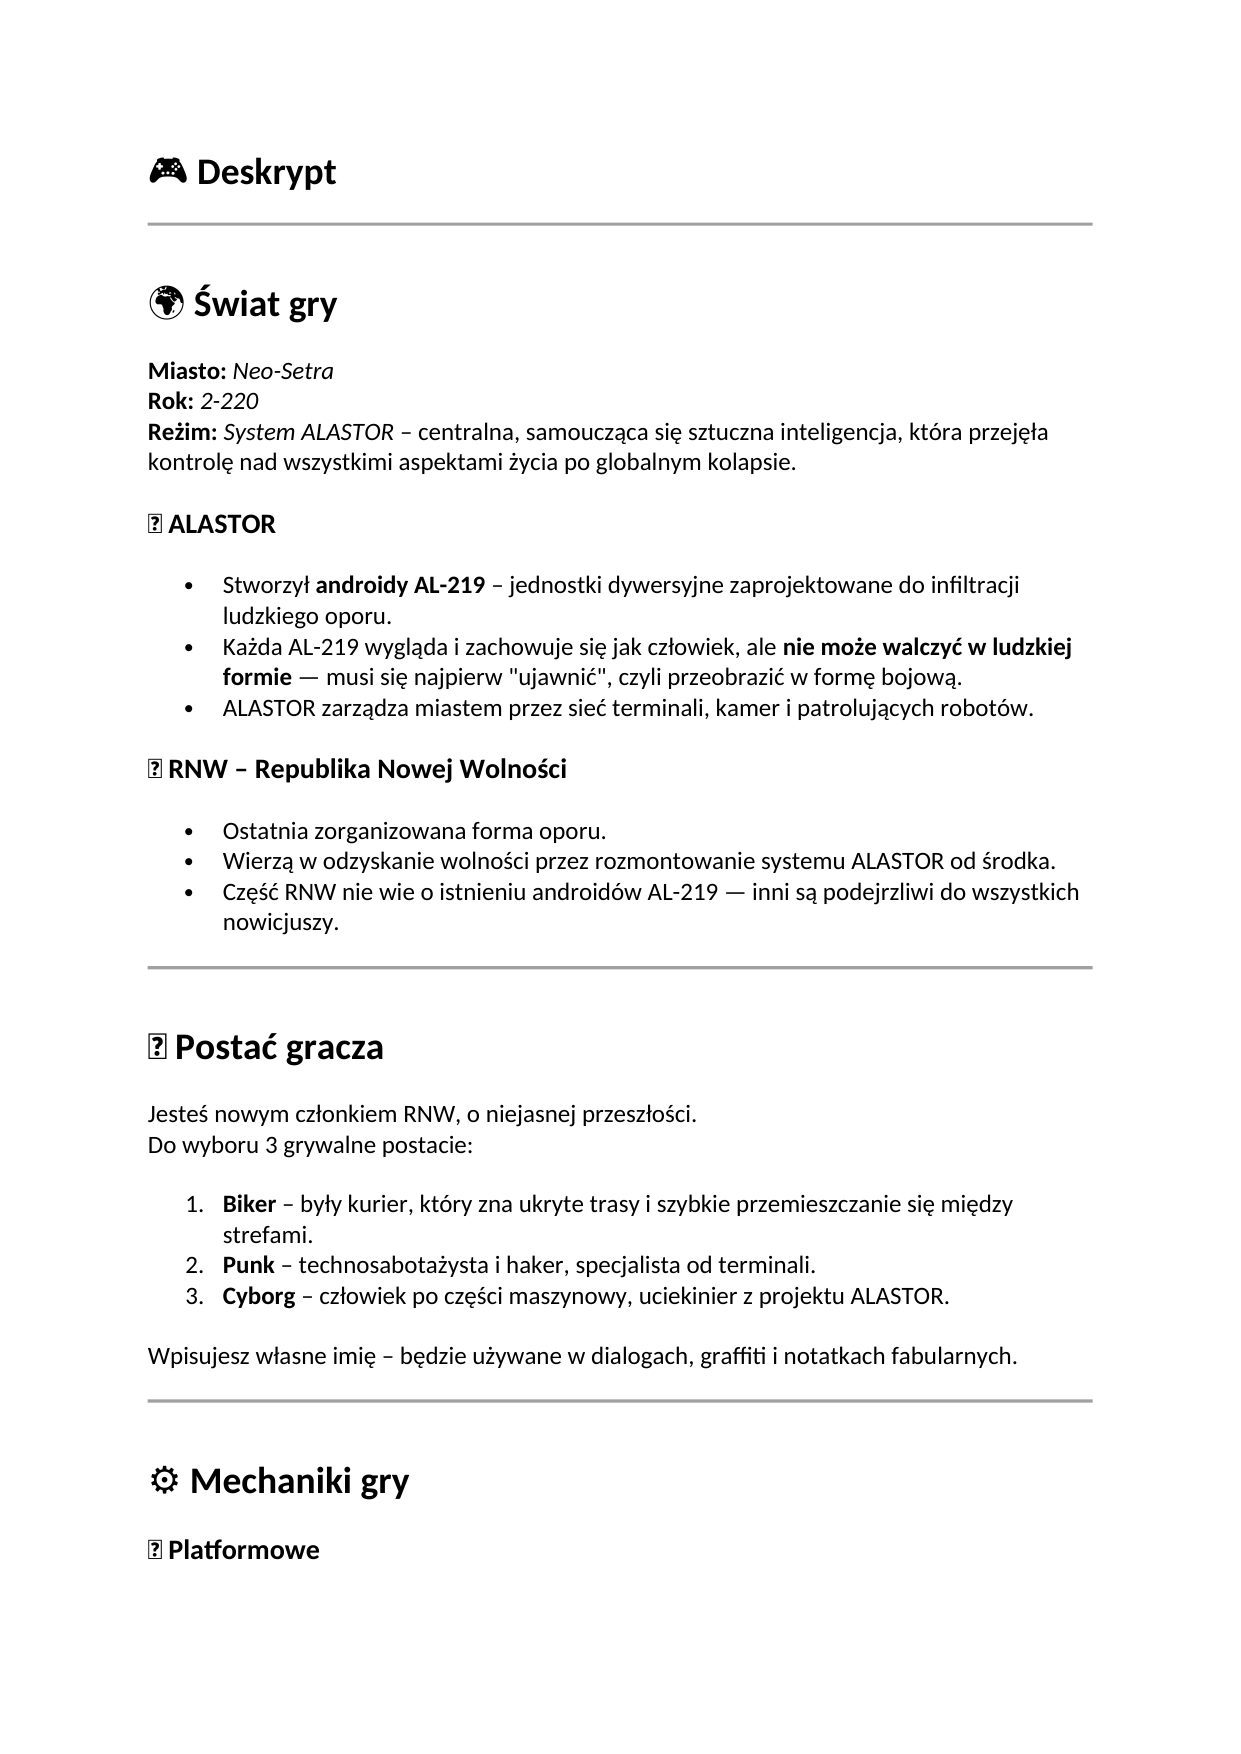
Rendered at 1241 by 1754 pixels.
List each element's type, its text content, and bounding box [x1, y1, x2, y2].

text 🔻 ALASTOR [148, 506, 1093, 540]
list Punk – technosabotażysta i haker, specjalista od terminali. [185, 1249, 1093, 1280]
list Cyborg – człowiek po części maszynowy, uciekinier z projektu ALASTOR. [185, 1280, 1093, 1311]
list ALASTOR zarządza miastem przez sieć terminali, kamer i patrolujących robotów. [185, 692, 1093, 722]
text Wpisujesz własne imię – będzie używane w dialogach, graffiti i notatkach fabularnych. [148, 1340, 1093, 1370]
list Stworzył androidy AL-219 – jednostki dywersyjne zaprojektowane do infiltracji ludzkiego oporu. [185, 569, 1093, 631]
list Biker – były kurier, który zna ukryte trasy i szybkie przemieszczanie się między strefami. [185, 1188, 1093, 1249]
text 🧱 Platformowe [148, 1532, 1093, 1566]
text Miasto: Neo-Setra Rok: 2-220 Reżim: System ALASTOR – centralna, samoucząca się sztuczna inteligencja, która przejęła kontrolę nad wszystkimi aspektami życia po globalnym kolapsie. [148, 355, 1093, 477]
list Każda AL-219 wygląda i zachowuje się jak człowiek, ale nie może walczyć w ludzkiej formie — musi się najpierw "ujawnić", czyli przeobrazić w formę bojową. [185, 631, 1093, 692]
list Ostatnia zorganizowana forma oporu. [185, 815, 1093, 845]
text Jesteś nowym członkiem RNW, o niejasnej przeszłości. Do wyboru 3 grywalne postacie: [148, 1098, 1093, 1159]
list Wierzą w odzyskanie wolności przez rozmontowanie systemu ALASTOR od środka. [185, 845, 1093, 876]
text 👤 Postać gracza [148, 1023, 1093, 1069]
text 🔺 RNW – Republika Nowej Wolności [148, 751, 1093, 786]
text 🎮 Deskrypt [148, 148, 1093, 193]
text 🌍 Świat gry [148, 280, 1093, 326]
list Część RNW nie wie o istnieniu androidów AL-219 — inni są podejrzliwi do wszystkich nowicjuszy. [185, 876, 1093, 937]
text ⚙️ Mechaniki gry [148, 1457, 1093, 1502]
